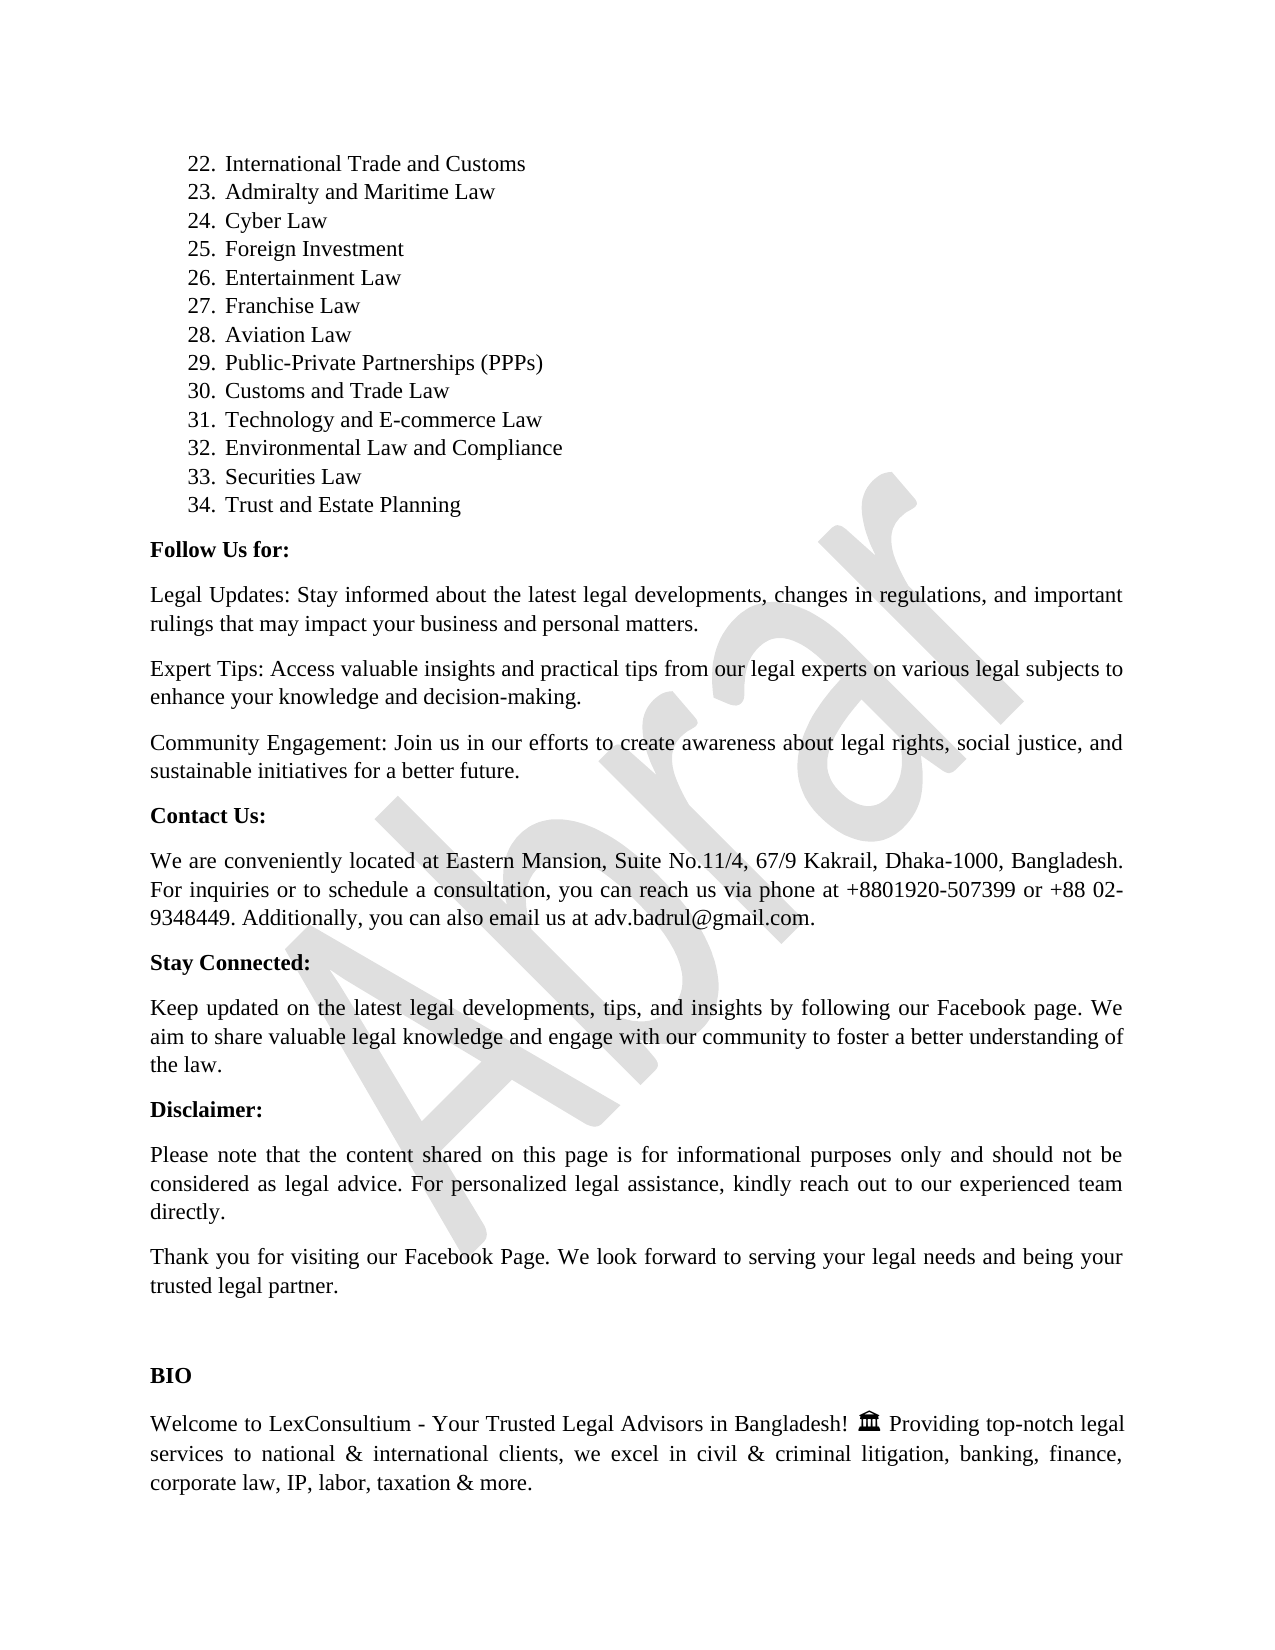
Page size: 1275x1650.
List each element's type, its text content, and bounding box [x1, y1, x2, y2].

list International Trade and Customs [187, 150, 1125, 176]
list Franchise Law [187, 292, 1125, 318]
text BIO [150, 1362, 1125, 1388]
list Technology and E-commerce Law [187, 406, 1125, 432]
list Foreign Investment [187, 235, 1125, 262]
text Welcome to LexConsultium - Your Trusted Legal Advisors in Bangladesh! 🏛️ Providing top-notch legal services to national & international clients, we excel in civil & criminal litigation, banking, finance, corporate law, IP, labor, taxation & more. [150, 1407, 1125, 1495]
text Contact Us: [150, 802, 1125, 828]
list Entertainment Law [187, 264, 1125, 290]
list Environmental Law and Compliance [187, 434, 1125, 461]
list Aviation Law [187, 321, 1125, 347]
list Admiralty and Maritime Law [187, 178, 1125, 205]
text Community Engagement: Join us in our efforts to create awareness about legal rights, social justice, and sustainable initiatives for a better future. [150, 728, 1125, 783]
text Follow Us for: [150, 536, 1125, 563]
text Disclaimer: [150, 1096, 1125, 1123]
text Legal Updates: Stay informed about the latest legal developments, changes in regulations, and important rulings that may impact your business and personal matters. [150, 581, 1125, 636]
list Securities Law [187, 463, 1125, 489]
list Trust and Estate Planning [187, 491, 1125, 518]
text Expert Tips: Access valuable insights and practical tips from our legal experts on various legal subjects to enhance your knowledge and decision-making. [150, 655, 1125, 710]
text We are conveniently located at Eastern Mansion, Suite No.11/4, 67/9 Kakrail, Dhaka-1000, Bangladesh. For inquiries or to schedule a consultation, you can reach us via phone at +8801920-507399 or +88 02-9348449. Additionally, you can also email us at adv.badrul@gmail.com. [150, 847, 1125, 930]
text Keep updated on the latest legal developments, tips, and insights by following our Facebook page. We aim to share valuable legal knowledge and engage with our community to foster a better understanding of the law. [150, 994, 1125, 1077]
text Thank you for visiting our Facebook Page. We look forward to serving your legal needs and being your trusted legal partner. [150, 1243, 1125, 1298]
list Cyber Law [187, 207, 1125, 233]
text Stay Connected: [150, 949, 1125, 976]
list Public-Private Partnerships (PPPs) [187, 349, 1125, 375]
text Please note that the content shared on this page is for informational purposes only and should not be considered as legal advice. For personalized legal assistance, kindly reach out to our experienced team directly. [150, 1141, 1125, 1224]
list Customs and Trade Law [187, 377, 1125, 404]
